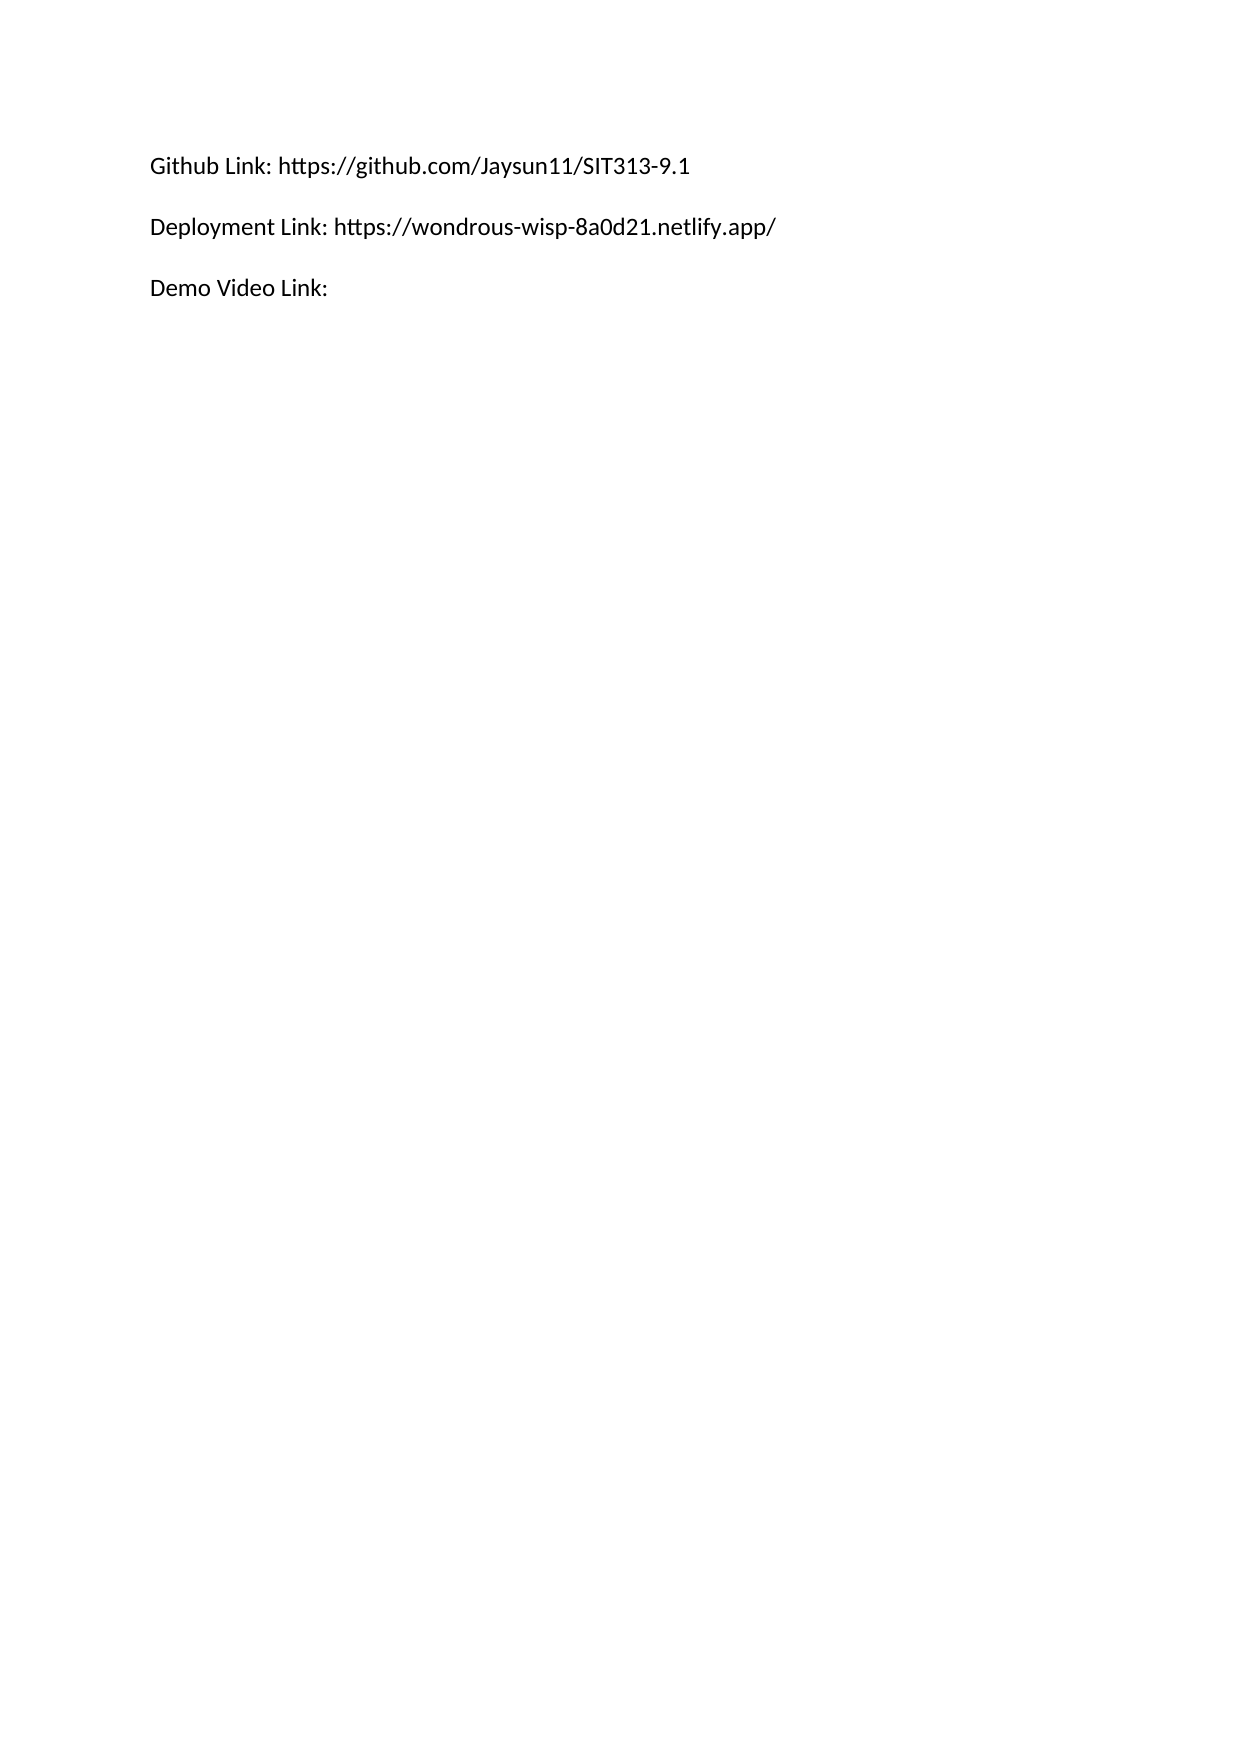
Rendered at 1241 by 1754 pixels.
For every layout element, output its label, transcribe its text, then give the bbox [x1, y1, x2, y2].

text Demo Video Link: [150, 272, 1090, 303]
text Github Link: https://github.com/Jaysun11/SIT313-9.1 [150, 150, 1090, 181]
text Deployment Link: https://wondrous-wisp-8a0d21.netlify.app/ [150, 211, 1090, 242]
